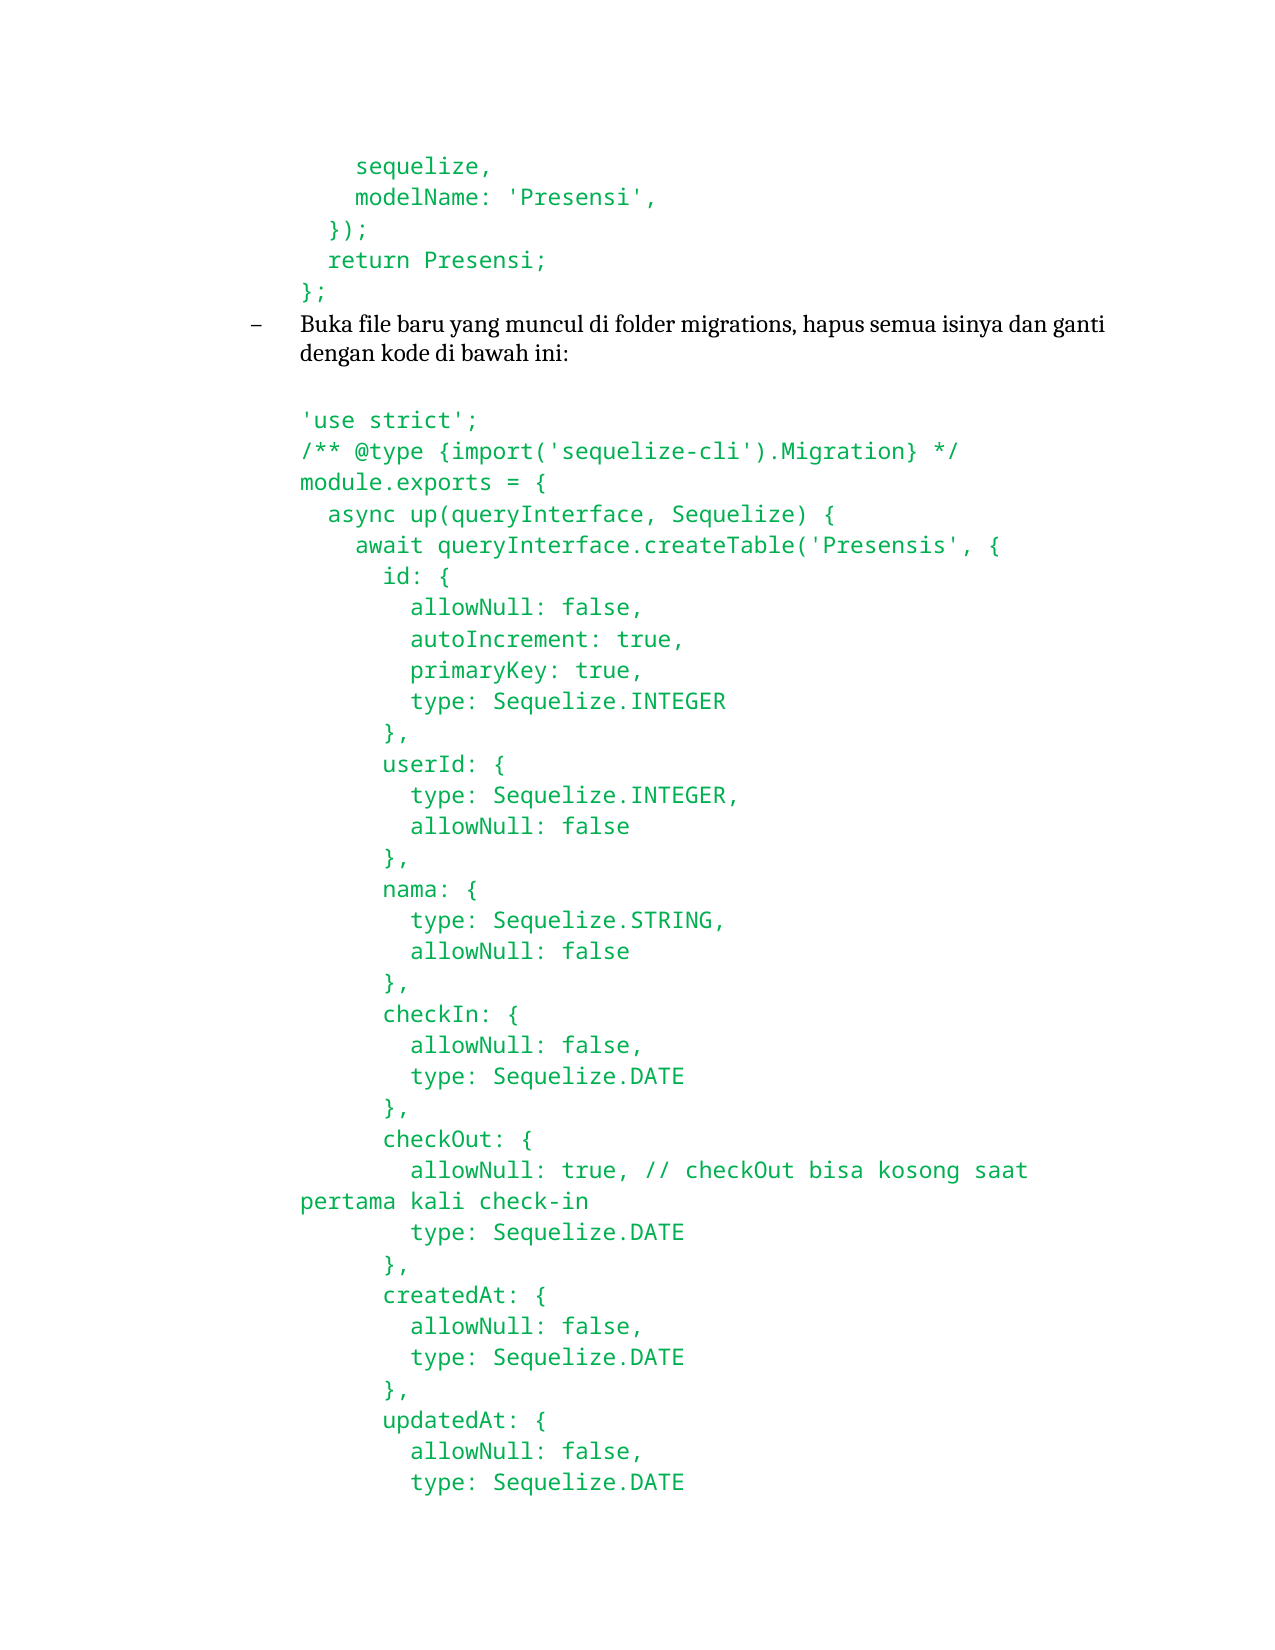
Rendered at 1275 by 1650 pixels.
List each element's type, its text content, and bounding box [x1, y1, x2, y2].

text type: Sequelize.DATE [300, 1216, 1125, 1247]
text type: Sequelize.INTEGER, [300, 779, 1125, 810]
text type: Sequelize.STRING, [300, 904, 1125, 935]
text }; [300, 275, 1125, 306]
text }, [300, 716, 1125, 747]
text allowNull: false, [300, 1310, 1125, 1341]
text type: Sequelize.DATE [300, 1466, 1125, 1497]
text allowNull: false, [300, 1029, 1125, 1060]
text }, [300, 1247, 1125, 1279]
text allowNull: true, // checkOut bisa kosong saat pertama kali check-in [300, 1154, 1125, 1216]
text allowNull: false [300, 810, 1125, 841]
text }, [300, 1372, 1125, 1404]
text id: { [300, 560, 1125, 591]
text modelName: 'Presensi', [300, 181, 1125, 212]
text return Presensi; [300, 244, 1125, 275]
text checkIn: { [300, 997, 1125, 1029]
text nama: { [300, 872, 1125, 904]
text type: Sequelize.DATE [300, 1060, 1125, 1091]
text userId: { [300, 747, 1125, 779]
text 'use strict'; [300, 404, 1125, 435]
text allowNull: false, [300, 1435, 1125, 1466]
text allowNull: false, [300, 591, 1125, 622]
list Buka file baru yang muncul di folder migrations, hapus semua isinya dan ganti dengan kode di bawah ini: [250, 310, 1125, 367]
text async up(queryInterface, Sequelize) { [300, 497, 1125, 529]
text module.exports = { [300, 466, 1125, 497]
text }); [300, 212, 1125, 244]
text checkOut: { [300, 1122, 1125, 1154]
text updatedAt: { [300, 1404, 1125, 1435]
text }, [300, 966, 1125, 997]
text }, [300, 1091, 1125, 1122]
text autoIncrement: true, [300, 622, 1125, 654]
text sequelize, [300, 150, 1125, 181]
text await queryInterface.createTable('Presensis', { [300, 529, 1125, 560]
text primaryKey: true, [300, 654, 1125, 685]
text allowNull: false [300, 935, 1125, 966]
text }, [300, 841, 1125, 872]
text /** @type {import('sequelize-cli').Migration} */ [300, 435, 1125, 466]
text type: Sequelize.INTEGER [300, 685, 1125, 716]
text type: Sequelize.DATE [300, 1341, 1125, 1372]
text createdAt: { [300, 1279, 1125, 1310]
